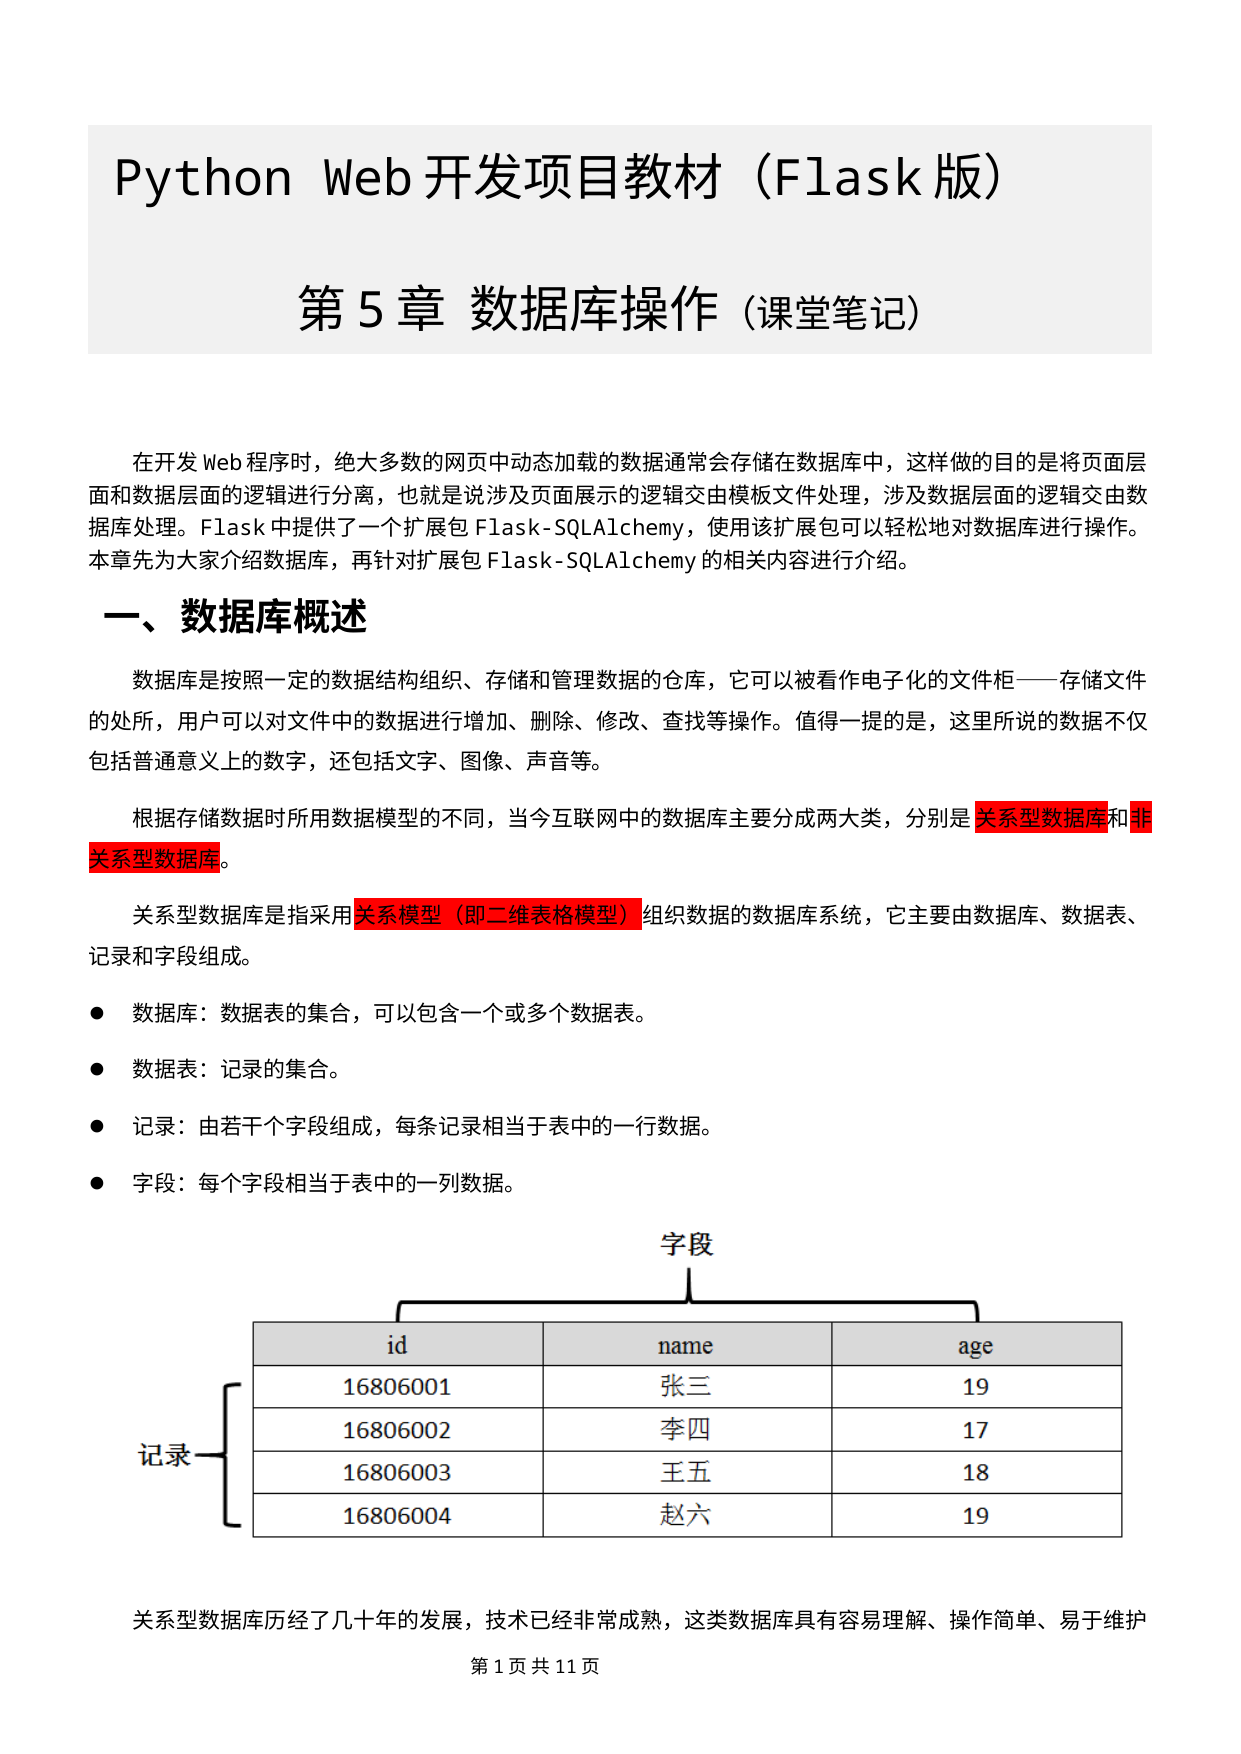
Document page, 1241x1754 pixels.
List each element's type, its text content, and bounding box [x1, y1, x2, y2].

subtitle 数据库概述 [103, 581, 1152, 646]
list 字段：每个字段相当于表中的一列数据。 [88, 1165, 1152, 1198]
list 数据库：数据表的集合，可以包含一个或多个数据表。 [88, 995, 1152, 1028]
list 记录：由若干个字段组成，每条记录相当于表中的一行数据。 [88, 1108, 1152, 1141]
list 数据表：记录的集合。 [88, 1052, 1152, 1084]
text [88, 1603, 1152, 1636]
text 根据存储数据时所用数据模型的不同，当今互联网中的数据库主要分成两大类，分别是关系型数据库和非关系型数据库。 [88, 801, 1152, 874]
picture [132, 1221, 1145, 1560]
text Python Web开发项目教材（Flask版） [88, 125, 1152, 223]
text 关系型数据库是指采用关系模型（即二维表格模型）组织数据的数据库系统，它主要由数据库、数据表、记录和字段组成。 [88, 898, 1152, 971]
subtitle 在开发Web程序时，绝大多数的网页中动态加载的数据通常会存储在数据库中，这样做的目的是将页面层面和数据层面的逻辑进行分离，也就是说涉及页面展示的逻辑交由模板文件处理，涉及数据层面的逻辑交由数据库处理。Flask中提供了一个扩展包Flask-SQLAlchemy，使用该扩展包可以轻松地对数据库进行操作。本章先为大家介绍数据库，再针对扩展包Flask-SQLAlchemy的相关内容进行介绍。 [88, 445, 1152, 575]
text 数据库是按照一定的数据结构组织、存储和管理数据的仓库，它可以被看作电子化的文件柜——存储文件的处所，用户可以对文件中的数据进行增加、删除、修改、查找等操作。值得一提的是，这里所说的数据不仅包括普通意义上的数字，还包括文字、图像、声音等。 [88, 663, 1152, 776]
text 第5章 数据库操作（课堂笔记） [88, 257, 1152, 354]
